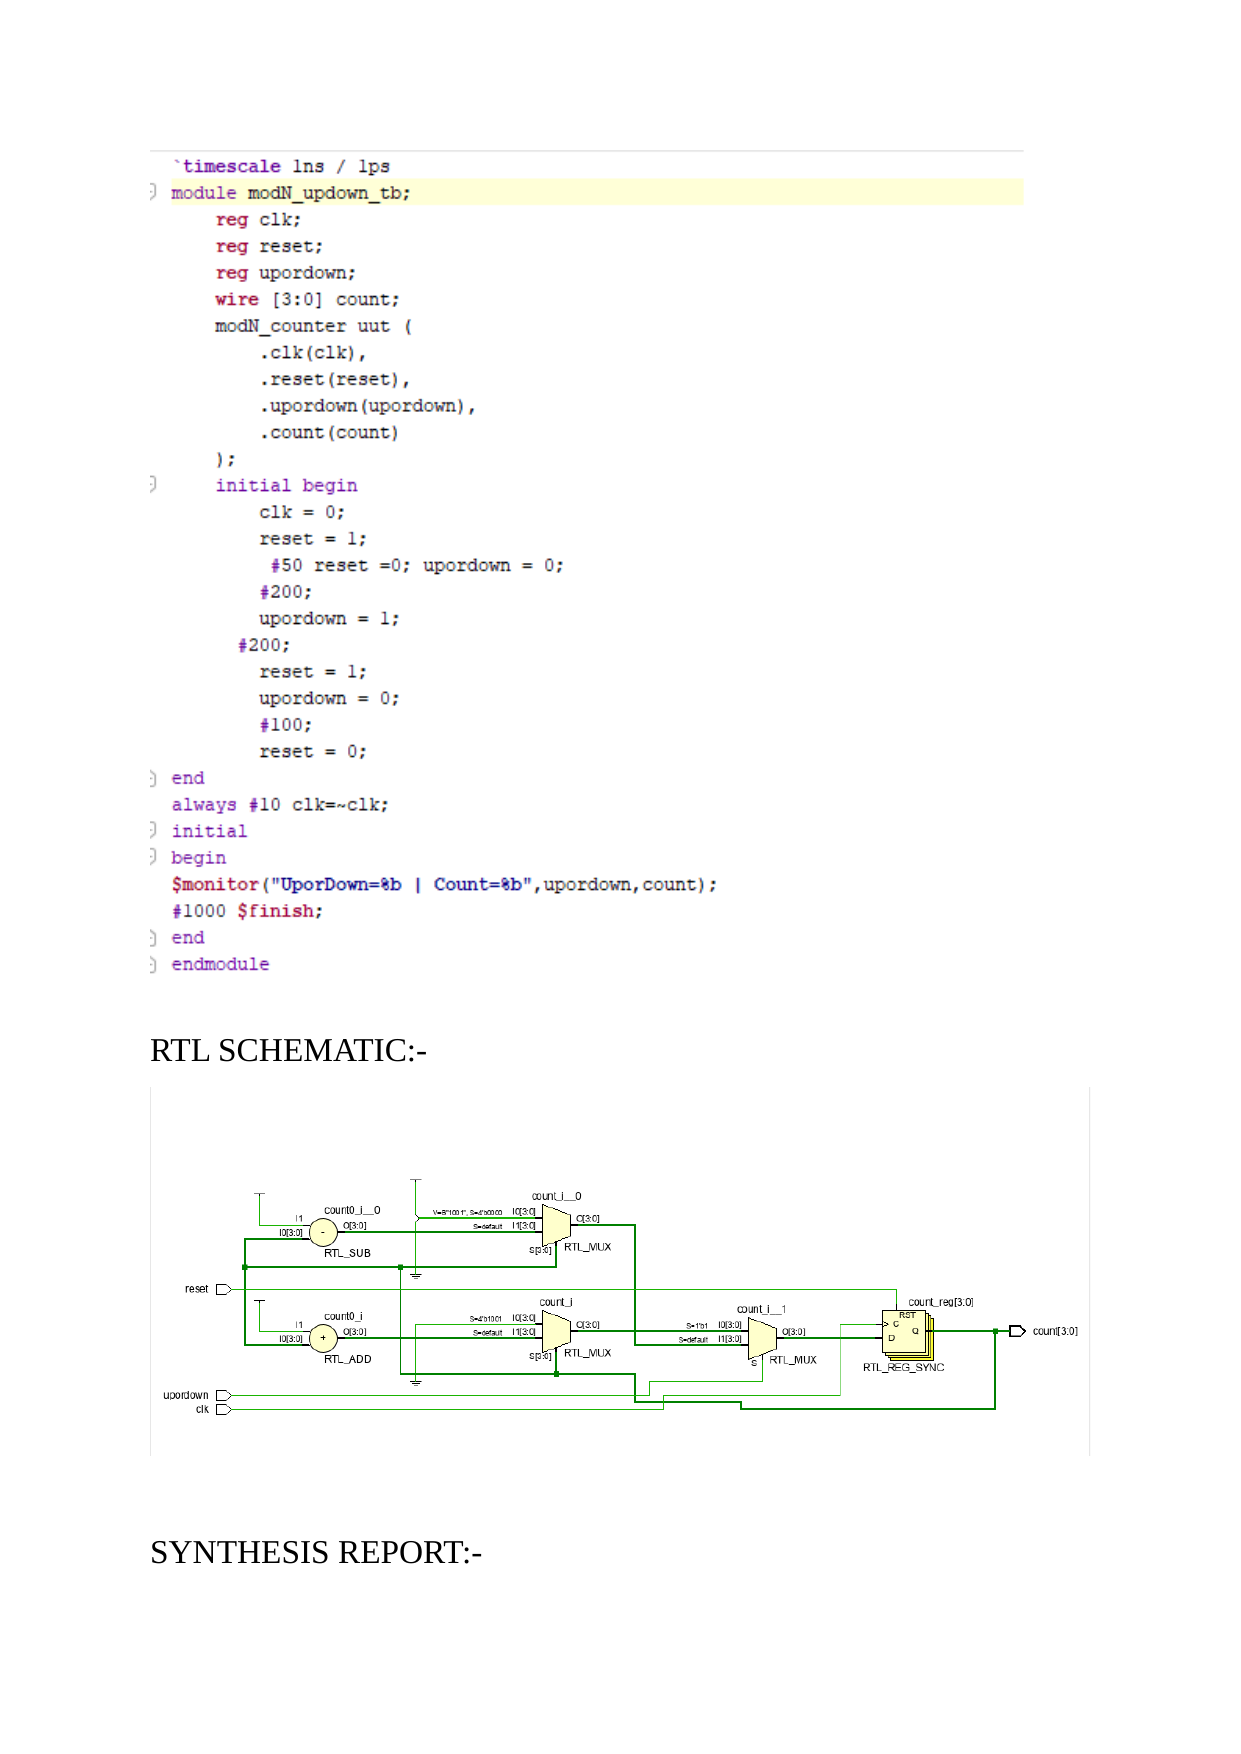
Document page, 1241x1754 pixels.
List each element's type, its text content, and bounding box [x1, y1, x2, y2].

text RTL SCHEMATIC:- [150, 1030, 1090, 1068]
text SYNTHESIS REPORT:- [150, 1533, 1090, 1571]
picture [150, 1087, 1091, 1456]
picture [150, 150, 1024, 1011]
